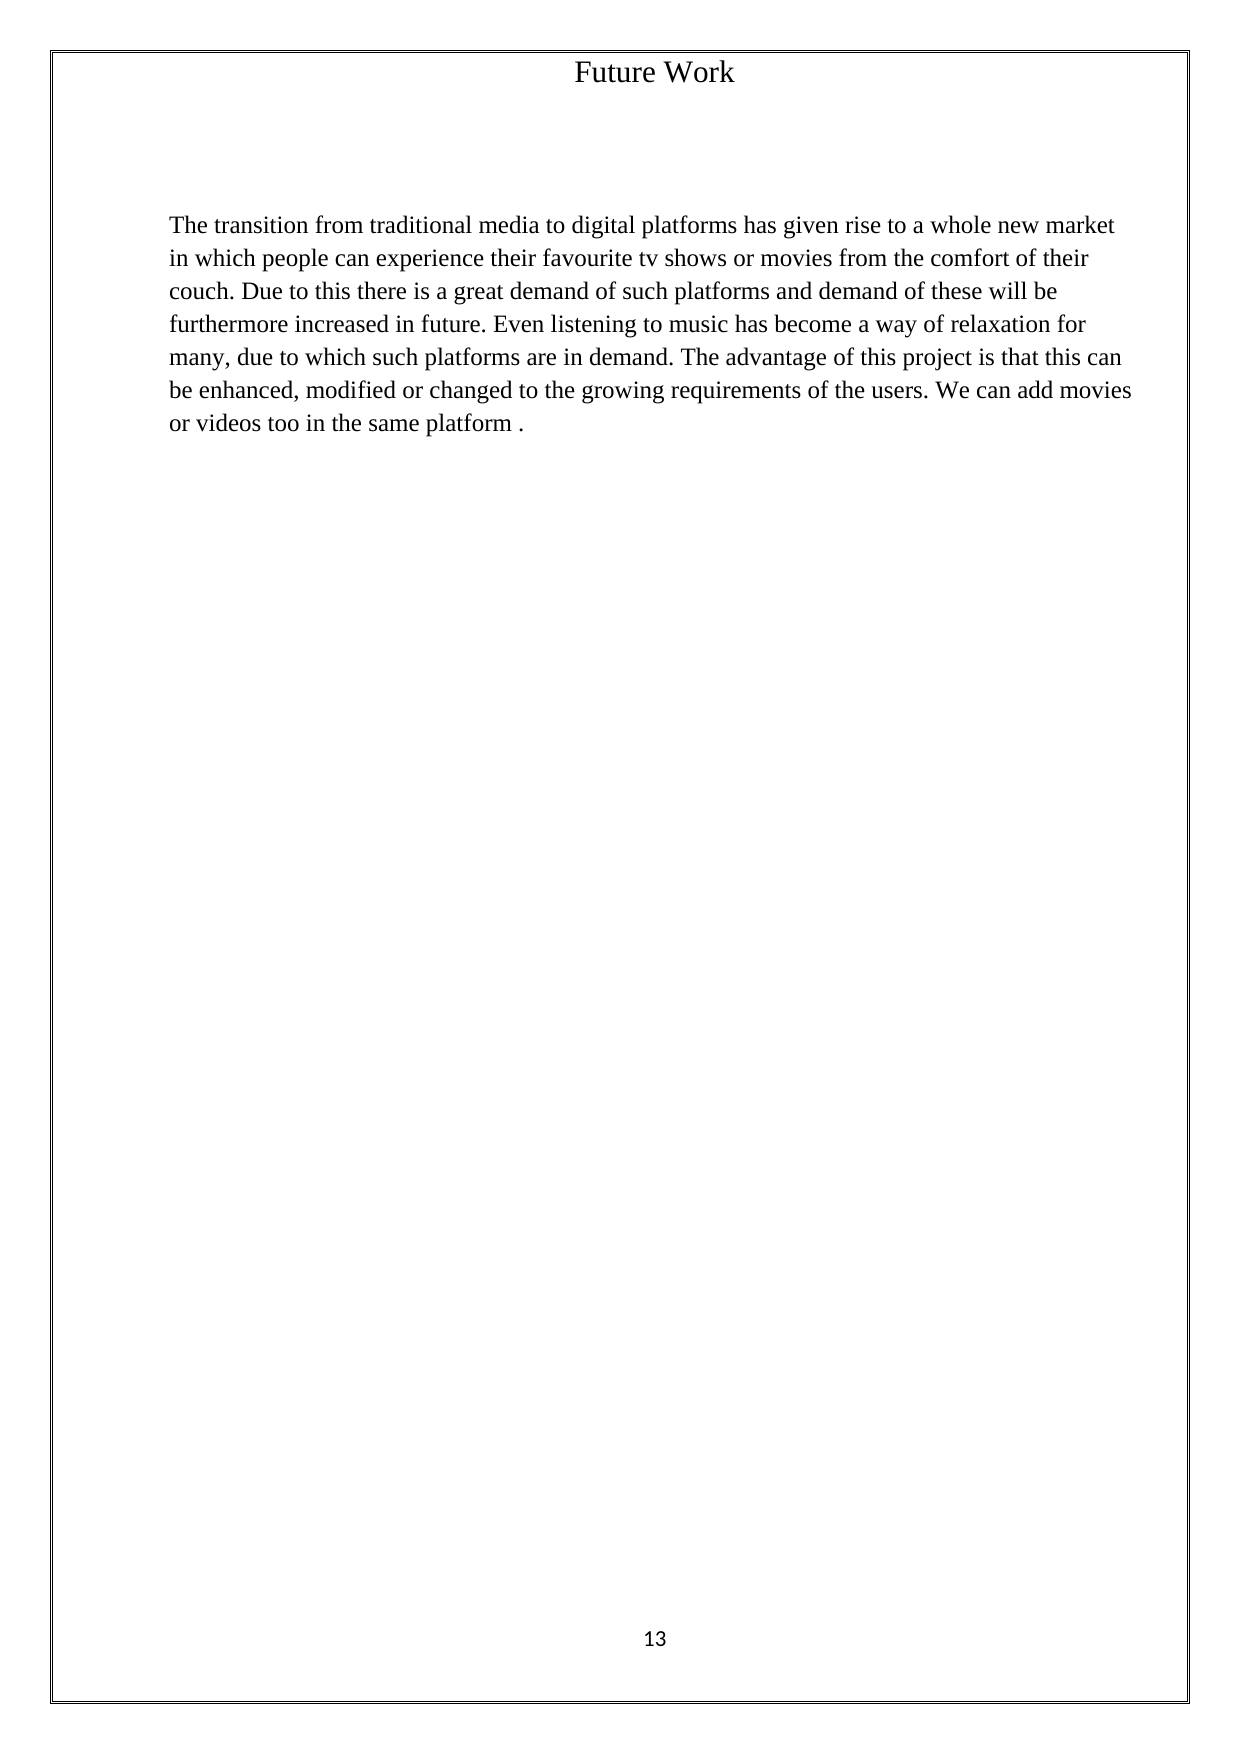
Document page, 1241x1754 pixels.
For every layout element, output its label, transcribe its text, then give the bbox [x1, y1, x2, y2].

text The transition from traditional media to digital platforms has given rise to a whole new market in which people can experience their favourite tv shows or movies from the comfort of their couch. Due to this there is a great demand of such platforms and demand of these will be furthermore increased in future. Even listening to music has become a way of relaxation for many, due to which such platforms are in demand. The advantage of this project is that this can be enhanced, modified or changed to the growing requirements of the users. We can add movies or videos too in the same platform . [169, 210, 1140, 437]
text Future Work [169, 53, 1140, 89]
